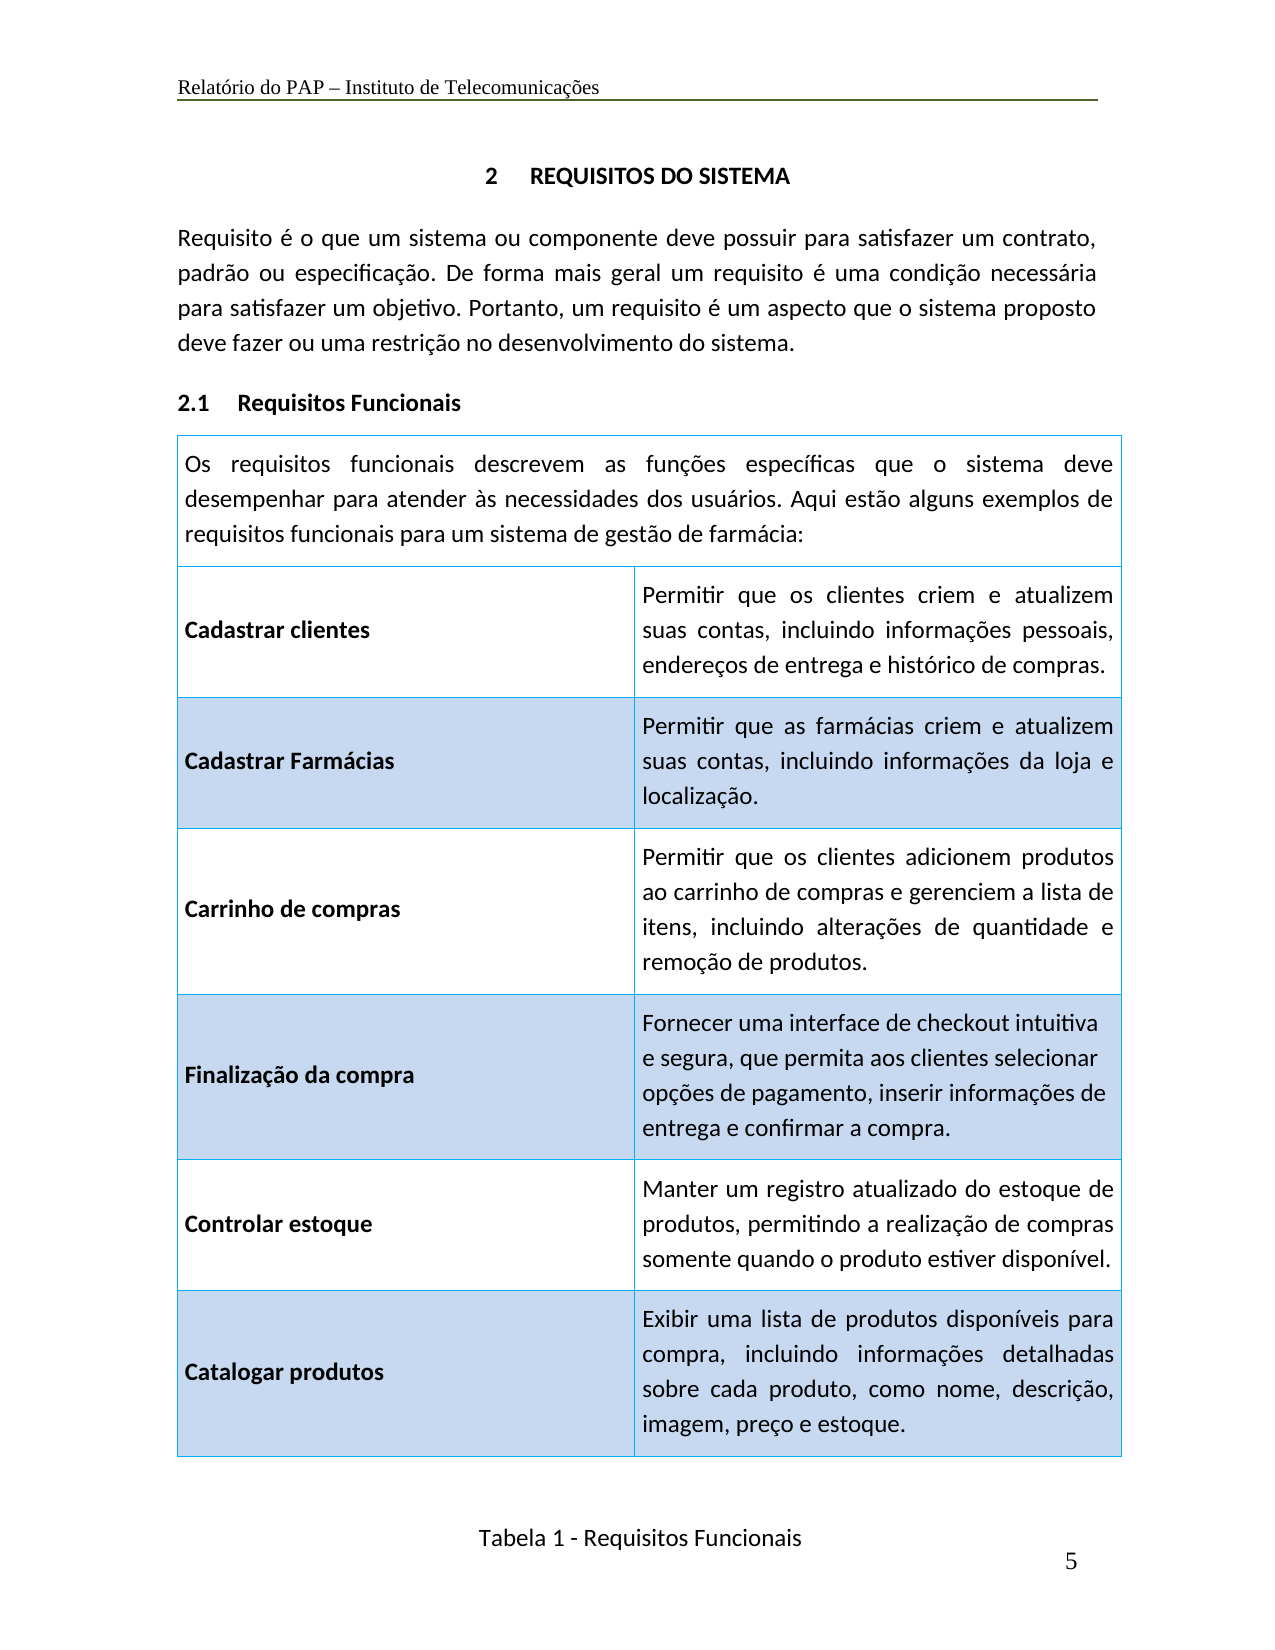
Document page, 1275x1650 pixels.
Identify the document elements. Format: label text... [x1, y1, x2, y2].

table_cell Permitir que as farmácias criem e atualizem suas contas, incluindo informações da loja e localização. [635, 698, 1121, 828]
table_cell Permitir que os clientes criem e atualizem suas contas, incluindo informações pessoais, endereços de entrega e histórico de compras. [635, 567, 1121, 697]
table_cell Fornecer uma interface de checkout intuitiva e segura, que permita aos clientes selecionar opções de pagamento, inserir informações de entrega e confirmar a compra. [635, 995, 1121, 1159]
table_cell Cadastrar clientes [178, 567, 634, 697]
table_cell Exibir uma lista de produtos disponíveis para compra, incluindo informações detalhadas sobre cada produto, como nome, descrição, imagem, preço e estoque. [635, 1291, 1121, 1456]
text Tabela 1 - Requisitos Funcionais [6, 1523, 1275, 1553]
subtitle REQUISITOS DO SISTEMA [177, 160, 1098, 191]
table_cell Controlar estoque [178, 1160, 634, 1290]
table_cell Carrinho de compras [178, 829, 634, 993]
table_cell Manter um registro atualizado do estoque de produtos, permitindo a realização de compras somente quando o produto estiver disponível. [635, 1160, 1121, 1290]
table_header Os requisitos funcionais descrevem as funções específicas que o sistema deve desempenhar para atender às necessidades dos usuários. Aqui estão alguns exemplos de requisitos funcionais para um sistema de gestão de farmácia: [178, 436, 1121, 566]
text Requisito é o que um sistema ou componente deve possuir para satisfazer um contrato, padrão ou especificação. De forma mais geral um requisito é uma condição necessária para satisfazer um objetivo. Portanto, um requisito é um aspecto que o sistema proposto deve fazer ou uma restrição no desenvolvimento do sistema. [177, 223, 1098, 358]
subtitle Requisitos Funcionais [177, 388, 1098, 418]
table_cell Cadastrar Farmácias [178, 698, 634, 828]
table_cell Catalogar produtos [178, 1291, 634, 1456]
table_cell Finalização da compra [178, 995, 634, 1159]
table_cell Permitir que os clientes adicionem produtos ao carrinho de compras e gerenciem a lista de itens, incluindo alterações de quantidade e remoção de produtos. [635, 829, 1121, 993]
